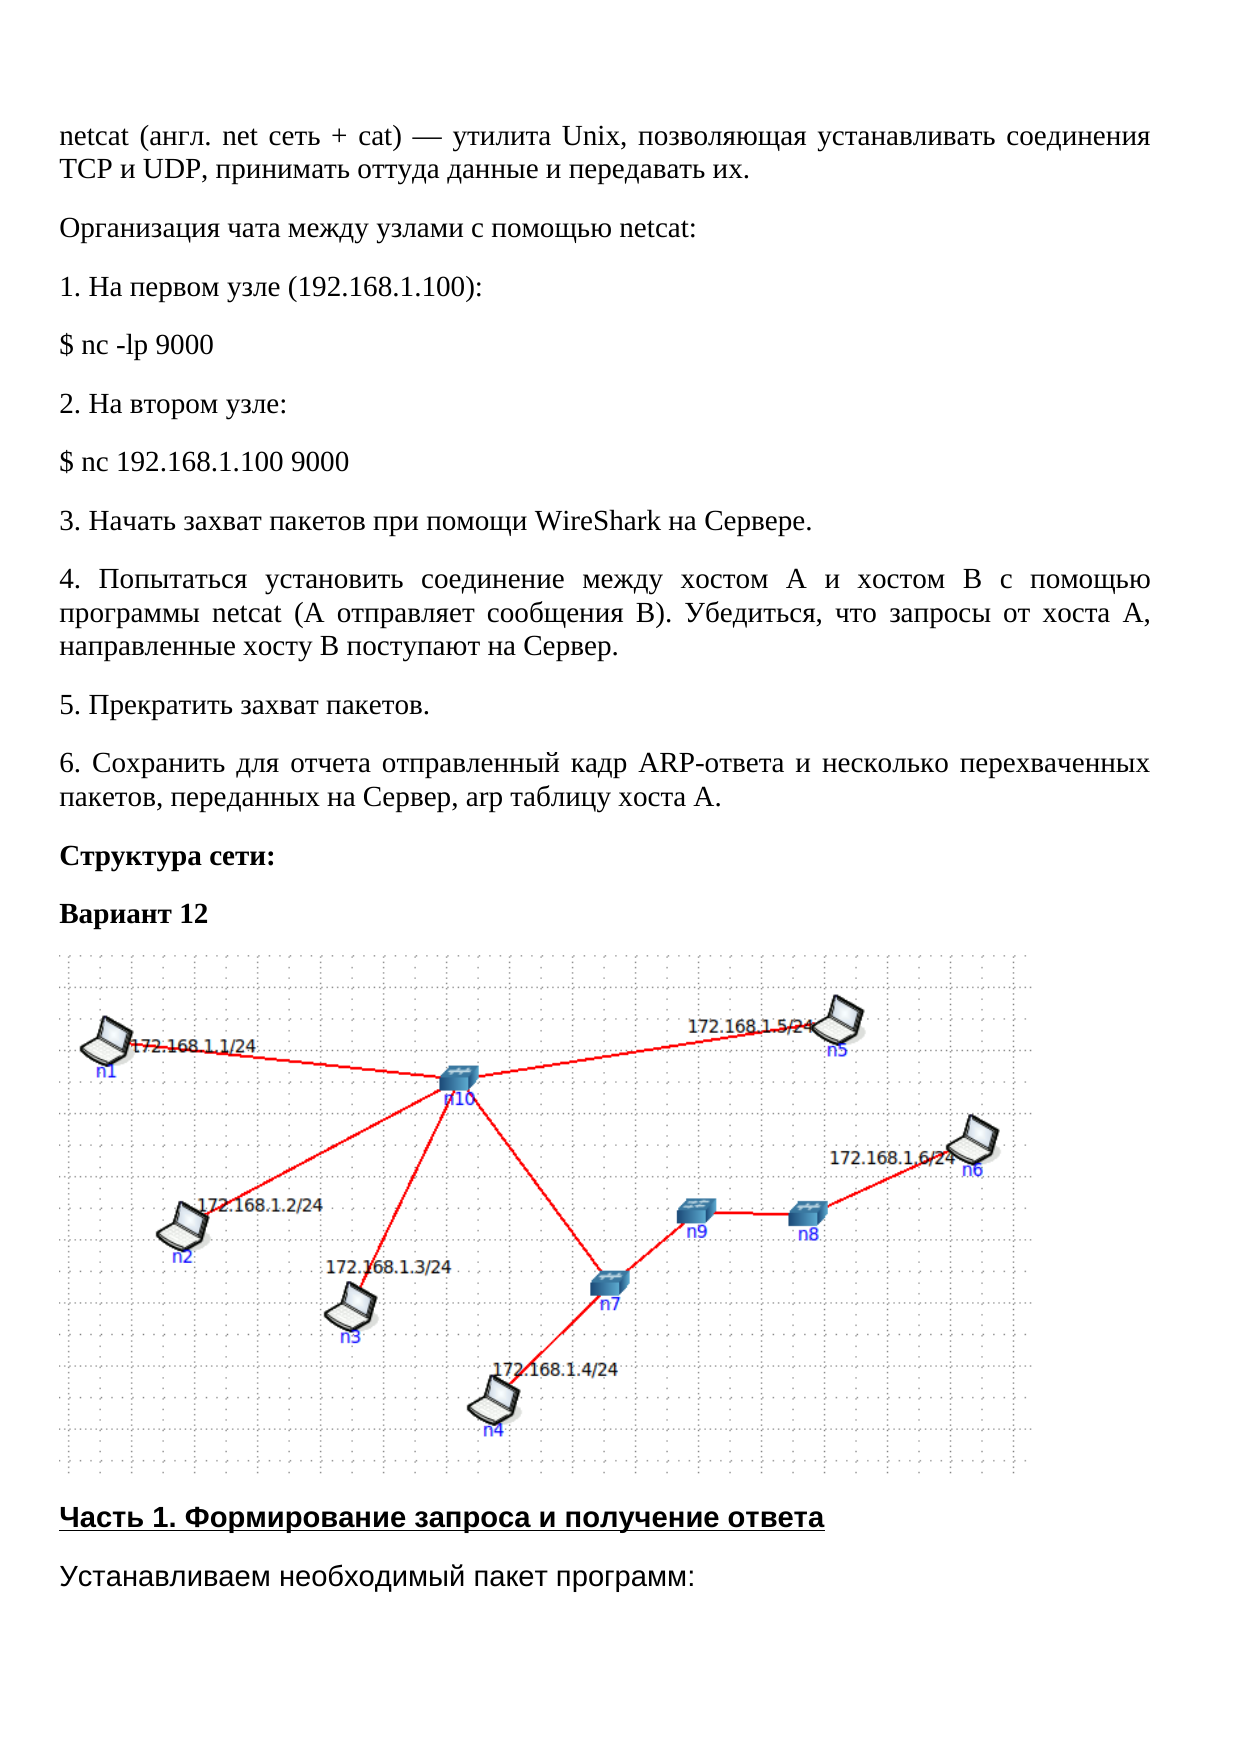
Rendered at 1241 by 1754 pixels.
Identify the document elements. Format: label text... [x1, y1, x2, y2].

text Вариант 12 [59, 896, 1152, 930]
text 4. Попытаться установить соединение между хостом А и хостом В с помощью программы netcat (А отправляет сообщения В). Убедиться, что запросы от хоста A, направленные хосту В поступают на Сервер. [59, 561, 1152, 662]
text 1. На первом узле (192.168.1.100): [59, 269, 1152, 302]
text Устанавливаем необходимый пакет программ: [59, 1559, 1152, 1593]
text $ nc 192.168.1.100 9000 [59, 444, 1152, 478]
text $ nc -lp 9000 [59, 327, 1152, 361]
text Часть 1. Формирование запроса и получение ответа [59, 1501, 1152, 1534]
text 2. На втором узле: [59, 386, 1152, 419]
text 3. Начать захват пакетов при помощи WireShark на Сервере. [59, 503, 1152, 536]
text 6. Сохранить для отчета отправленный кадр ARP-ответа и несколько перехваченных пакетов, переданных на Сервер, arp таблицу хоста А. [59, 746, 1152, 813]
text Организация чата между узлами с помощью netcat: [59, 210, 1152, 244]
text netcat (англ. net сеть + cat) — утилита Unix, позволяющая устанавливать соединения TCP и UDP, принимать оттуда данные и передавать их. [59, 118, 1152, 185]
text Структура сети: [59, 838, 1152, 871]
picture [59, 954, 1034, 1476]
text 5. Прекратить захват пакетов. [59, 687, 1152, 721]
